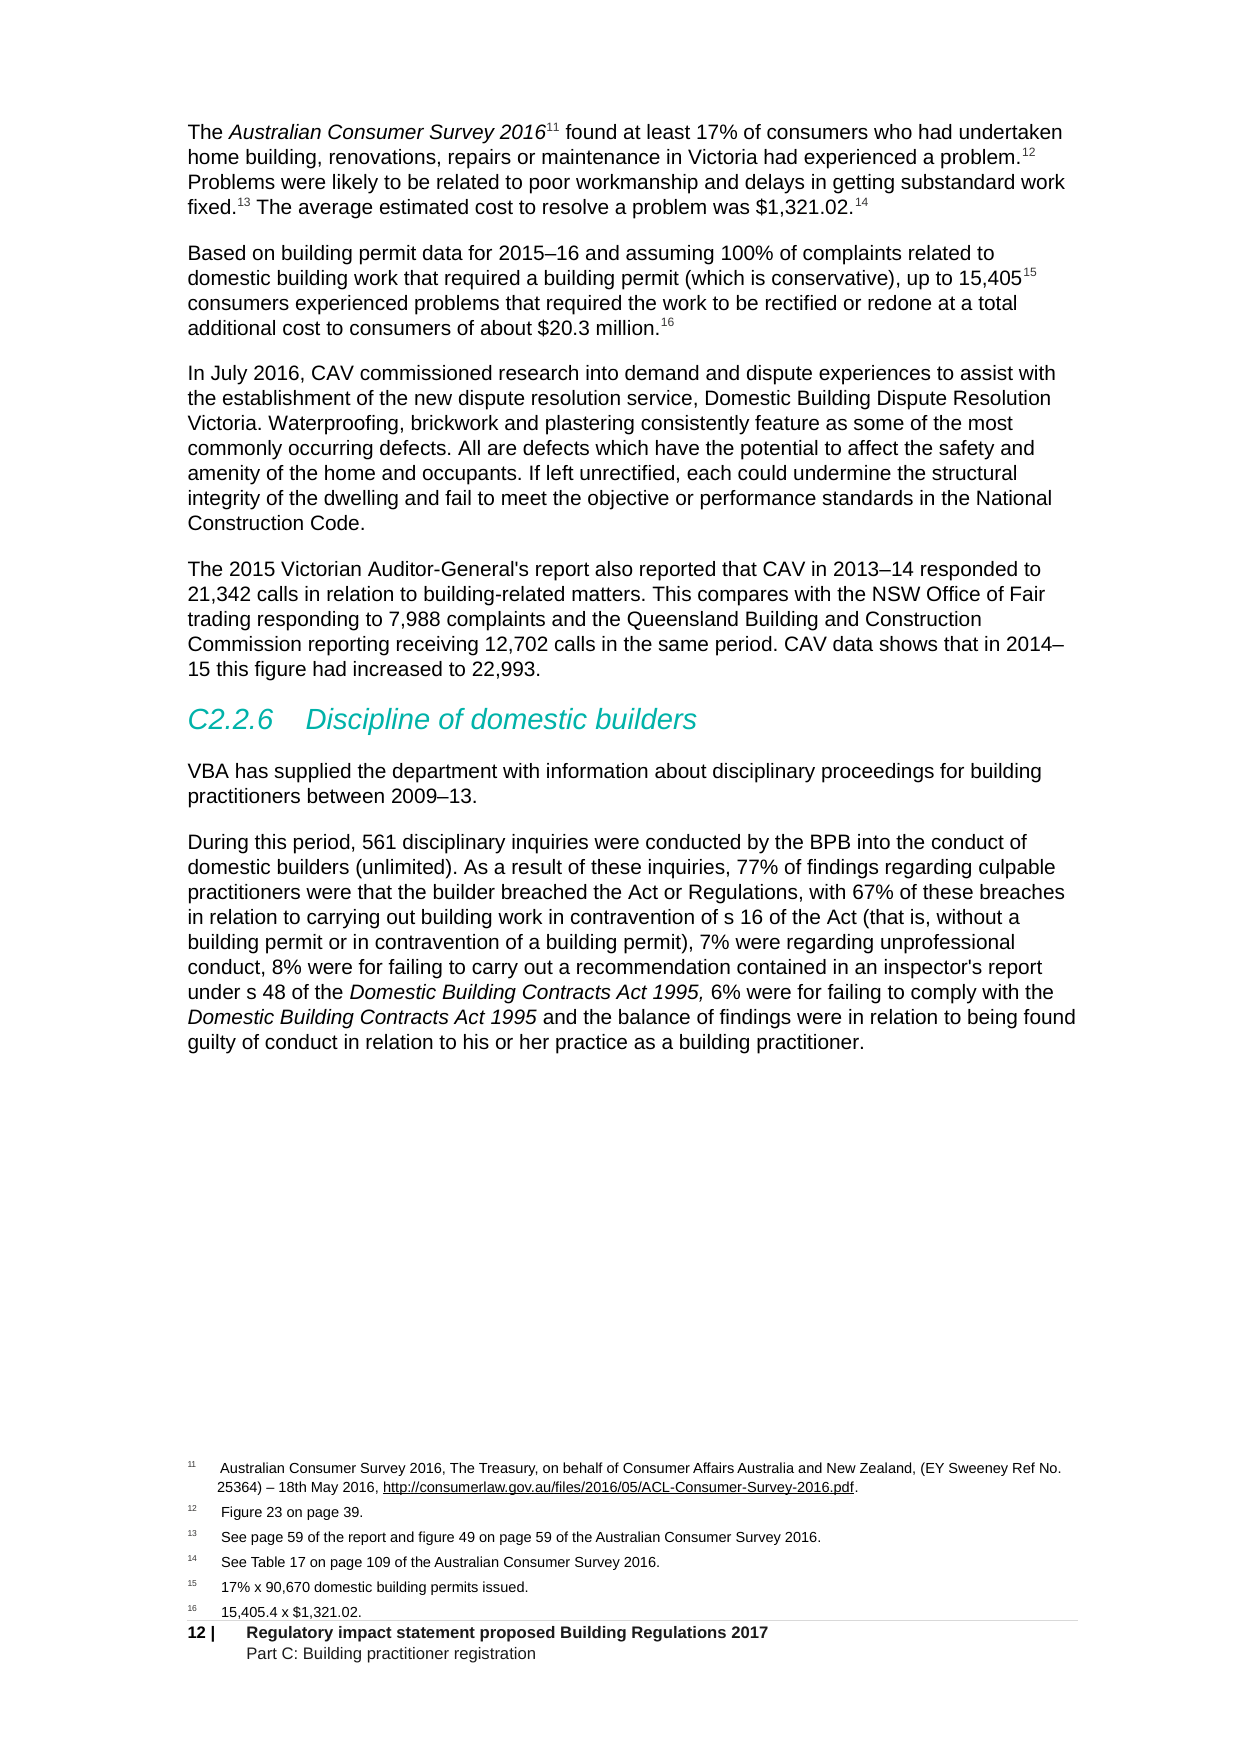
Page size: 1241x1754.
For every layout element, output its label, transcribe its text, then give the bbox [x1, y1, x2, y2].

text The 2015 Victorian Auditor-General's report also reported that CAV in 2013–14 responded to 21,342 calls in relation to building-related matters. This compares with the NSW Office of Fair trading responding to 7,988 complaints and the Queensland Building and Construction Commission reporting receiving 12,702 calls in the same period. CAV data shows that in 2014–15 this figure had increased to 22,993. [187, 556, 1078, 681]
text VBA has supplied the department with information about disciplinary proceedings for building practitioners between 2009–13. [187, 758, 1078, 808]
text During this period, 561 disciplinary inquiries were conducted by the BPB into the conduct of domestic builders (unlimited). As a result of these inquiries, 77% of findings regarding culpable practitioners were that the builder breached the Act or Regulations, with 67% of these breaches in relation to carrying out building work in contravention of s 16 of the Act (that is, without a building permit or in contravention of a building permit), 7% were regarding unprofessional conduct, 8% were for failing to carry out a recommendation contained in an inspector's report under s 48 of the Domestic Building Contracts Act 1995, 6% were for failing to comply with the Domestic Building Contracts Act 1995 and the balance of findings were in relation to being found guilty of conduct in relation to his or her practice as a building practitioner. [187, 829, 1078, 1054]
text The Australian Consumer Survey 2016 found at least 17% of consumers who had undertaken home building, renovations, repairs or maintenance in Victoria had experienced a problem. Problems were likely to be related to poor workmanship and delays in getting substandard work fixed. The average estimated cost to resolve a problem was $1,321.02. [187, 118, 1078, 218]
text In July 2016, CAV commissioned research into demand and dispute experiences to assist with the establishment of the new dispute resolution service, Domestic Building Dispute Resolution Victoria. Waterproofing, brickwork and plastering consistently feature as some of the most commonly occurring defects. All are defects which have the potential to affect the safety and amenity of the home and occupants. If left unrectified, each could undermine the structural integrity of the dwelling and fail to meet the objective or performance standards in the National Construction Code. [187, 360, 1078, 535]
subtitle C2.2.6 Discipline of domestic builders [187, 702, 1078, 735]
text Based on building permit data for 2015–16 and assuming 100% of complaints related to domestic building work that required a building permit (which is conservative), up to 15,405 consumers experienced problems that required the work to be rectified or redone at a total additional cost to consumers of about $20.3 million. [187, 239, 1078, 339]
